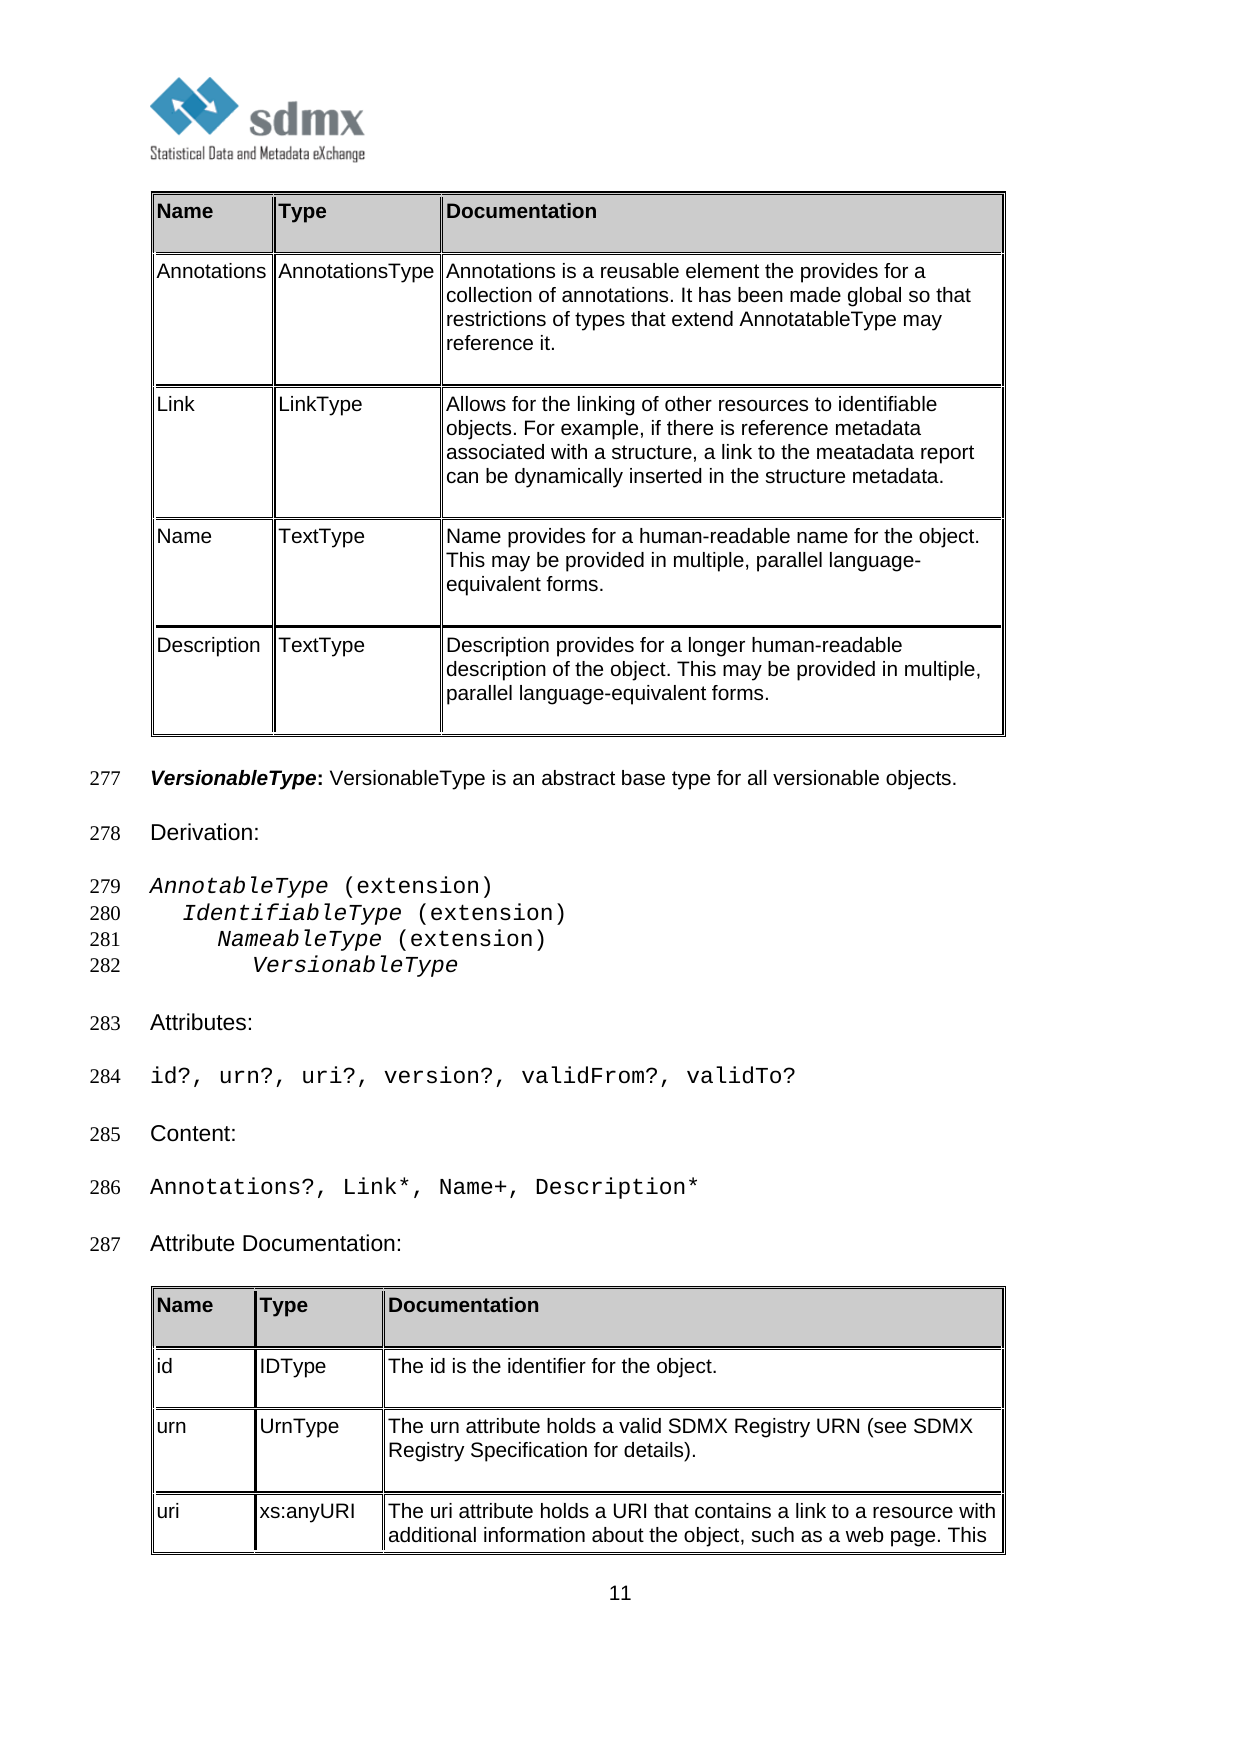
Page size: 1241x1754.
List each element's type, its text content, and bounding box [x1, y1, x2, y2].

table_header Type [255, 1289, 384, 1346]
table_header Documentation [384, 1289, 1002, 1346]
table_cell TextType [276, 520, 440, 625]
table_cell TextType [274, 628, 442, 733]
table_header Documentation [442, 195, 1002, 252]
table_cell Name provides for a human-readable name for the object. This may be provided in multiple, parallel language-equivalent forms. [442, 517, 1004, 625]
table_cell uri [154, 1491, 255, 1552]
text VersionableType: VersionableType is an abstract base type for all versionable objects. [150, 766, 1090, 790]
table_header Name [152, 1287, 255, 1346]
table_cell IDType [257, 1350, 382, 1407]
table_cell AnnotationsType [276, 255, 440, 384]
text AnnotableType (extension) IdentifiableType (extension) NameableType (extension) VersionableType [150, 874, 1090, 980]
text Annotations?, Link*, Name+, Description* [150, 1175, 1090, 1201]
table_cell id [154, 1346, 254, 1407]
table_cell Link [154, 384, 272, 517]
text Attributes: [150, 1009, 1090, 1035]
table_cell The urn attribute holds a valid SDMX Registry URN (see SDMX Registry Specification for details). [384, 1407, 1004, 1491]
table_cell UrnType [257, 1410, 382, 1491]
text id?, urn?, uri?, version?, validFrom?, validTo? [150, 1064, 1090, 1090]
table_cell LinkType [276, 388, 440, 517]
table_header Type [274, 195, 442, 252]
picture [150, 77, 371, 165]
text Content: [150, 1119, 1090, 1146]
text Attribute Documentation: [150, 1230, 1090, 1257]
table_cell xs:anyURI [255, 1495, 384, 1552]
table_cell Annotations [152, 252, 274, 384]
table_cell Annotations is a reusable element the provides for a collection of annotations. It has been made global so that restrictions of types that extend AnnotatableType may reference it. [442, 252, 1004, 384]
table_cell The id is the identifier for the object. [385, 1346, 1003, 1407]
table_cell Allows for the linking of other resources to identifiable objects. For example, if there is reference metadata associated with a structure, a link to the meatadata report can be dynamically inserted in the structure metadata. [443, 384, 1003, 517]
text Derivation: [150, 819, 1090, 845]
table_header Name [154, 193, 274, 252]
table_cell Name [152, 517, 274, 625]
table_cell Description [154, 625, 274, 733]
table_cell Description provides for a longer human-readable description of the object. This may be provided in multiple, parallel language-equivalent forms. [442, 625, 1002, 733]
table_cell urn [152, 1407, 255, 1491]
